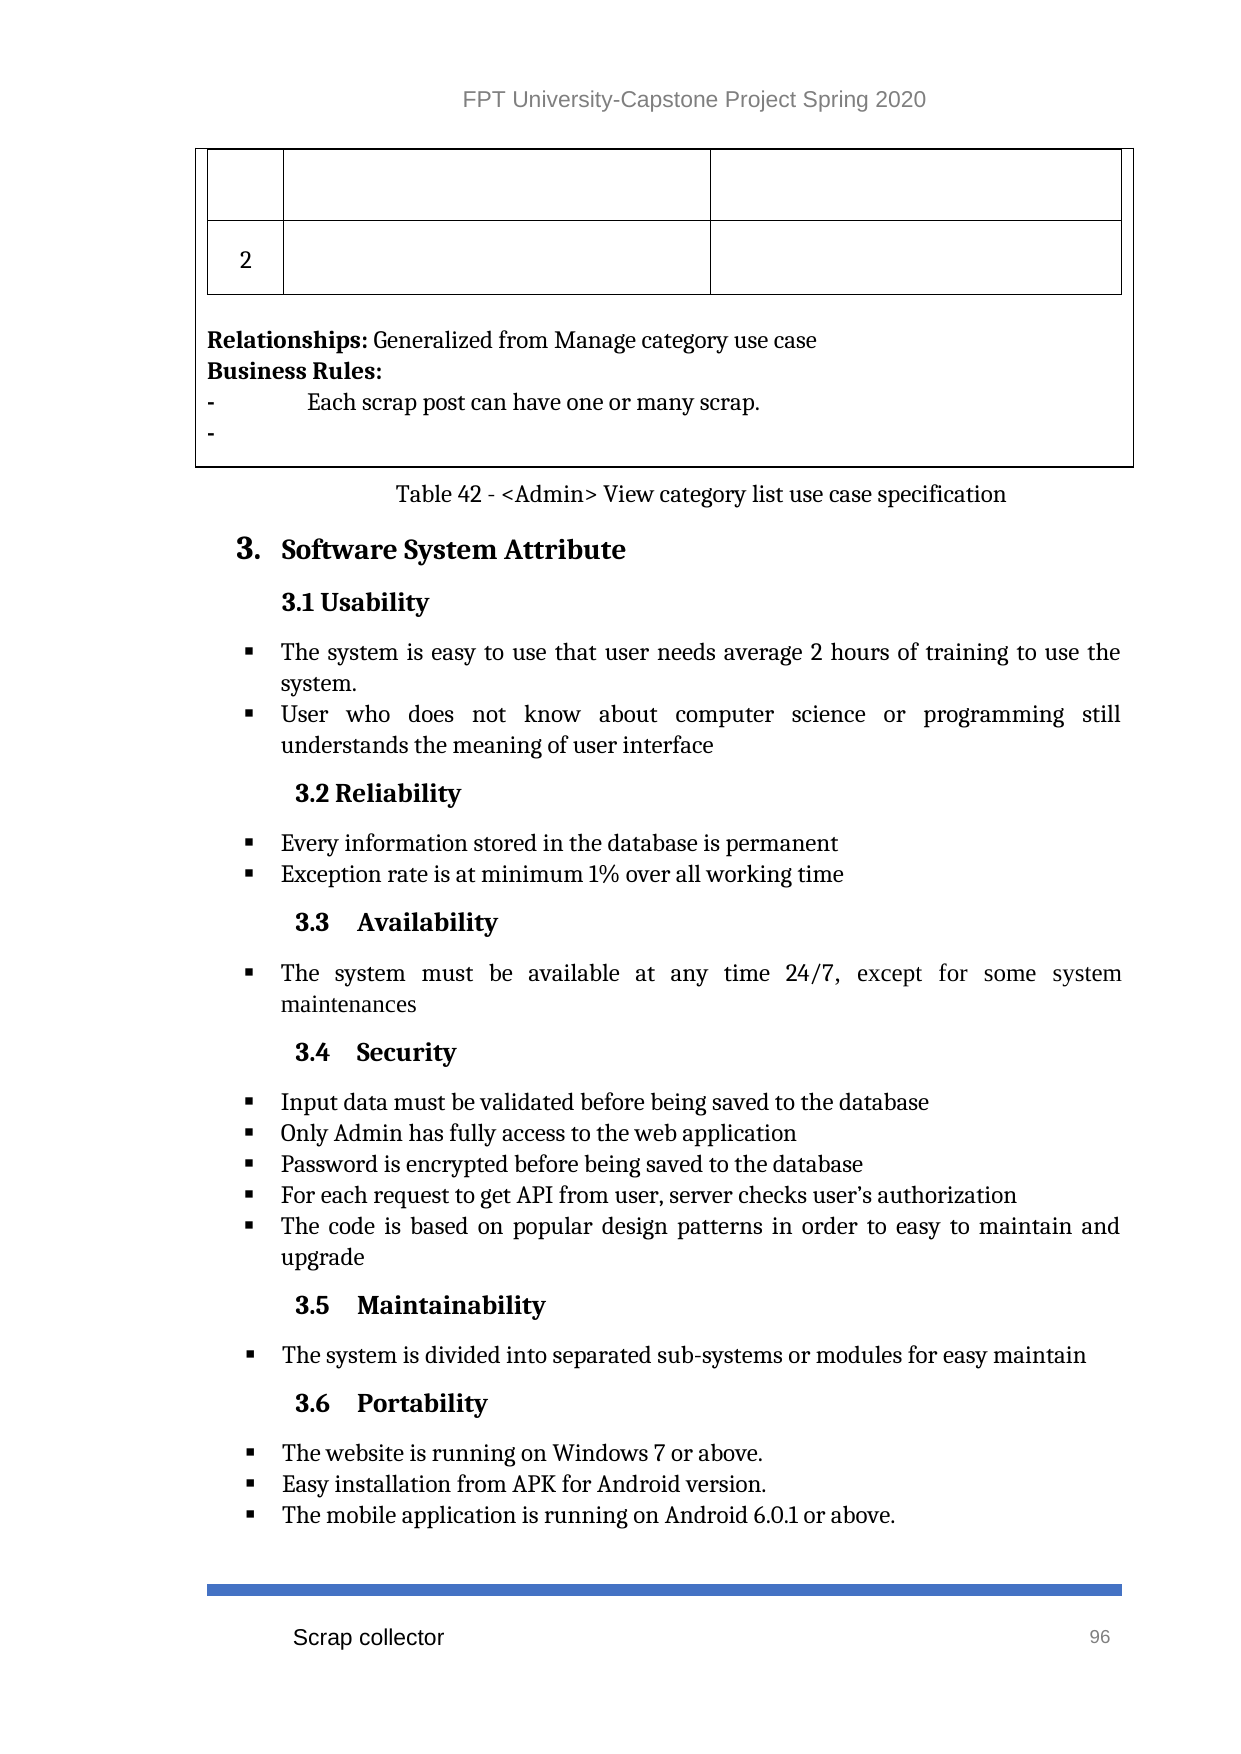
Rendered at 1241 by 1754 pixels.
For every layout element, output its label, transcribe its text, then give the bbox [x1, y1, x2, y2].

list Password is encrypted before being saved to the database [243, 1149, 1122, 1178]
list The website is running on Windows 7 or above. [244, 1438, 1122, 1467]
list The system is easy to use that user needs average 2 hours of training to use the system. [243, 638, 1122, 697]
subtitle 3.1 Usability [282, 587, 1122, 619]
list Every information stored in the database is permanent [243, 829, 1122, 857]
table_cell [196, 149, 1133, 466]
subtitle Portability [295, 1388, 1122, 1419]
list Input data must be validated before being saved to the database [243, 1087, 1122, 1116]
subtitle 3.2 Reliability [295, 778, 1122, 810]
list The code is based on popular design patterns in order to easy to maintain and upgrade [243, 1212, 1122, 1271]
list Exception rate is at minimum 1% over all working time [243, 860, 1122, 888]
subtitle Maintainability [295, 1290, 1122, 1322]
list Only Admin has fully access to the web application [243, 1118, 1122, 1147]
list The system must be available at any time 24/7, except for some system maintenances [243, 958, 1122, 1018]
text Table 42 - <Admin> View category list use case specification [207, 480, 1122, 509]
list User who does not know about computer science or programming still understands the meaning of user interface [243, 700, 1122, 759]
subtitle Availability [295, 907, 1122, 939]
list The system is divided into separated sub-systems or modules for easy maintain [244, 1341, 1122, 1369]
subtitle Security [295, 1037, 1122, 1068]
list The mobile application is running on Android 6.0.1 or above. [244, 1501, 1122, 1529]
subtitle Software System Attribute [236, 529, 1122, 568]
list Easy installation from APK for Android version. [244, 1469, 1122, 1498]
list For each request to get API from user, server checks user’s authorization [243, 1181, 1122, 1209]
